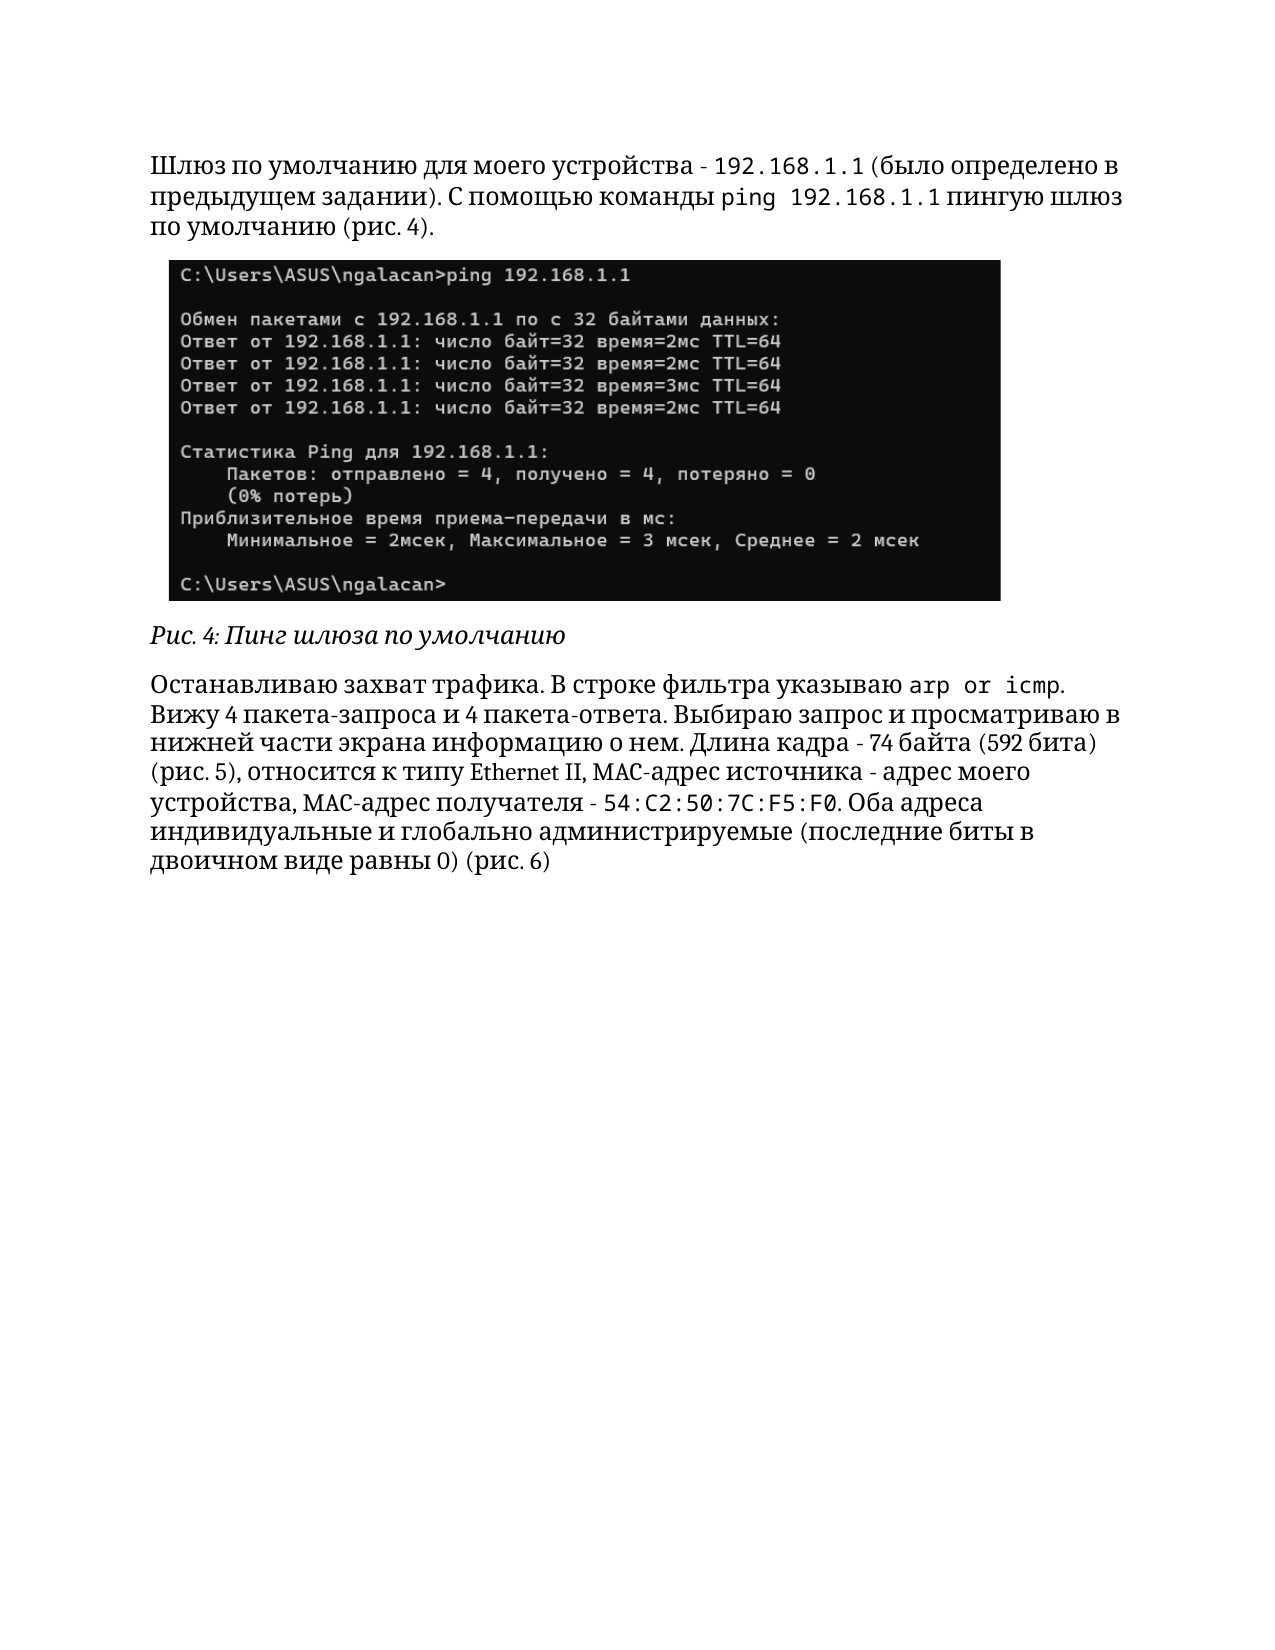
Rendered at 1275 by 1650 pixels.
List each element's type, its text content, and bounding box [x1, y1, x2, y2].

text Останавливаю захват трафика. В строке фильтра указываю arp or icmp. Вижу 4 пакета-запроса и 4 пакета-ответа. Выбираю запрос и просматриваю в нижней части экрана информацию о нем. Длина кадра - 74 байта (592 бита)(рис. 5), относится к типу Ethernet II, MAC-адрес источника - адрес моего устройства, MAC-адрес получателя - 54:C2:50:7C:F5:F0. Оба адреса индивидуальные и глобально администрируемые (последние биты в двоичном виде равны 0) (рис. 6) [150, 669, 1125, 876]
picture [168, 260, 1001, 601]
text Рис. 4: Пинг шлюза по умолчанию [150, 622, 1125, 651]
text Шлюз по умолчанию для моего устройства - 192.168.1.1 (было определено в предыдущем задании). С помощью команды ping 192.168.1.1 пингую шлюз по умолчанию (рис. 4). [150, 150, 1125, 241]
